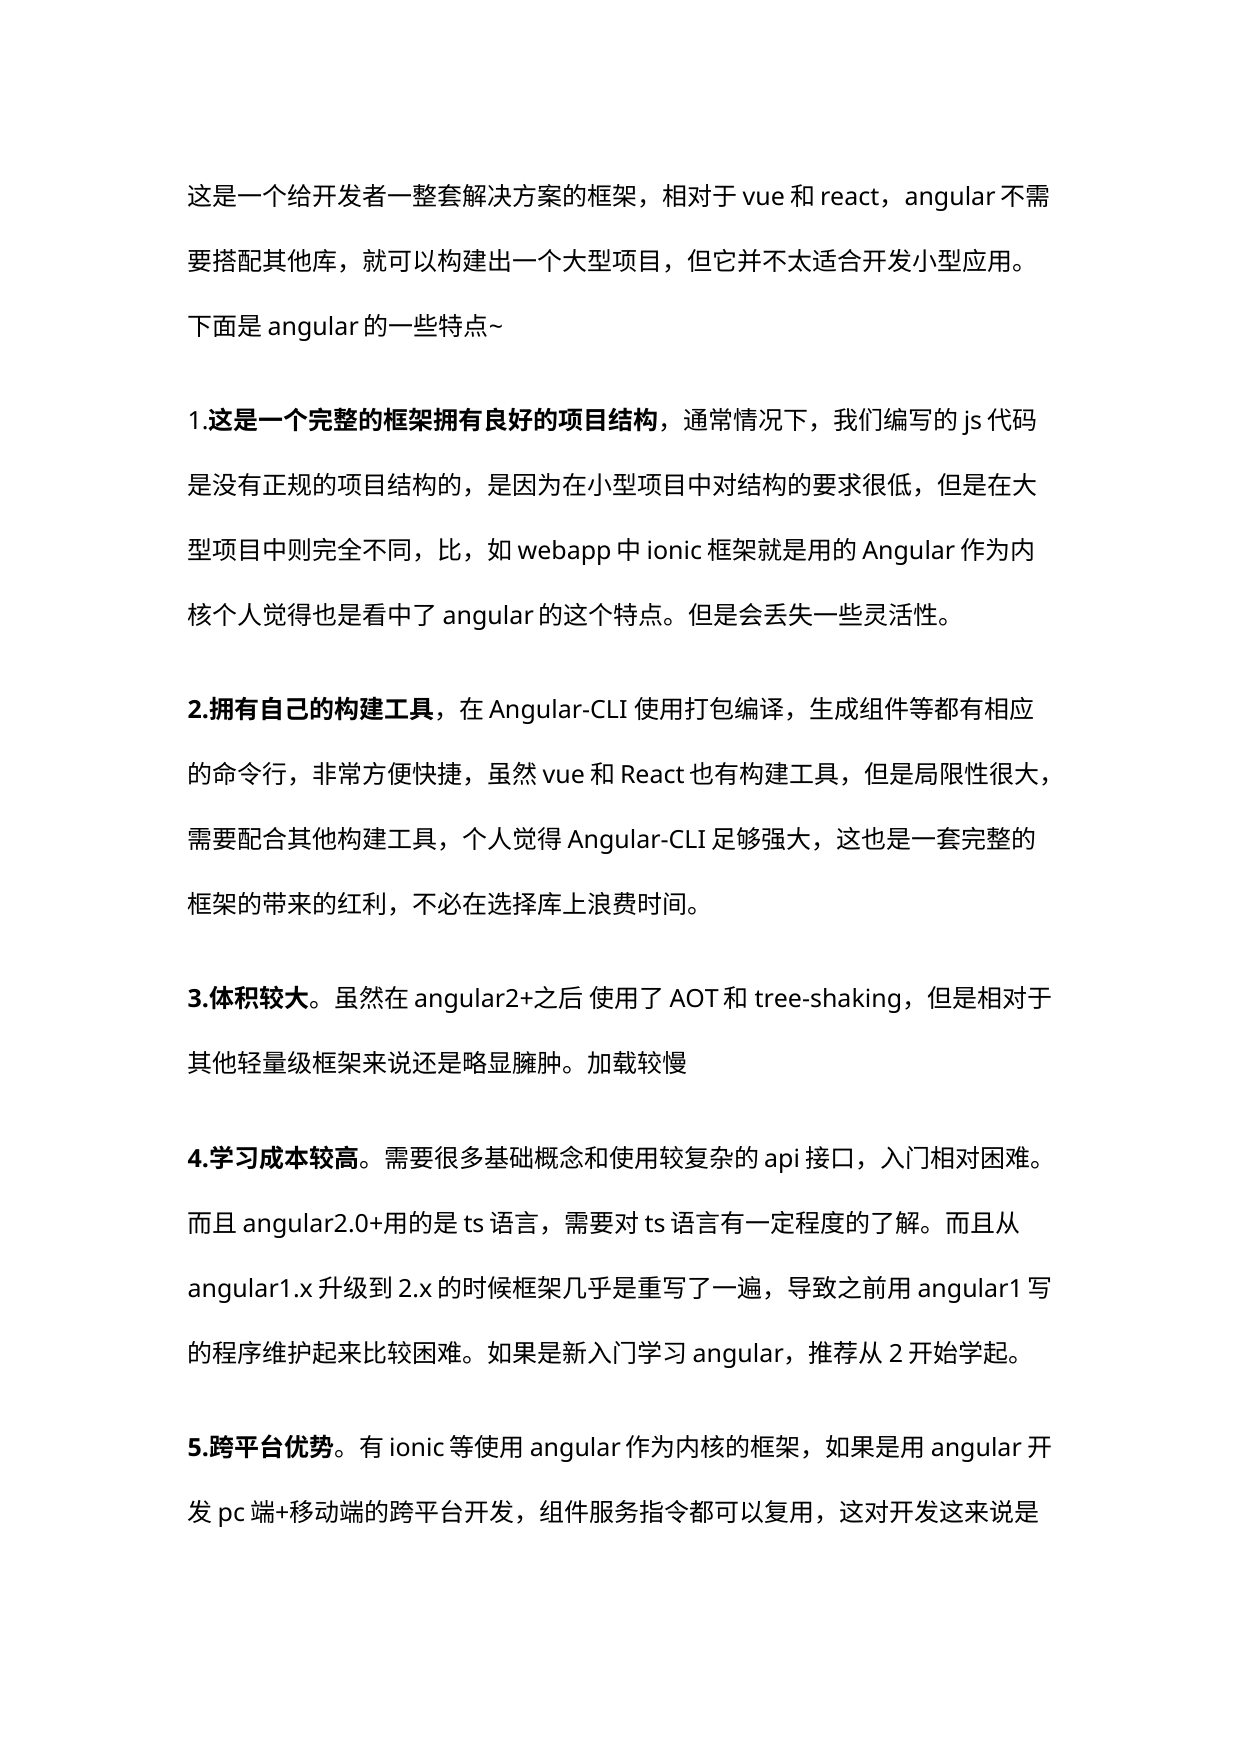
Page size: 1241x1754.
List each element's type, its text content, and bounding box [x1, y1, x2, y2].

text 3.体积较大。虽然在angular2+之后 使用了AOT和 tree-shaking，但是相对于其他轻量级框架来说还是略显臃肿。加载较慢 [187, 964, 1053, 1094]
text 1.这是一个完整的框架拥有良好的项目结构，通常情况下，我们编写的js代码是没有正规的项目结构的，是因为在小型项目中对结构的要求很低，但是在大型项目中则完全不同，比，如webapp中ionic框架就是用的Angular作为内核个人觉得也是看中了angular的这个特点。但是会丢失一些灵活性。 [187, 386, 1053, 646]
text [187, 1413, 1053, 1543]
text 2.拥有自己的构建工具，在Angular-CLI 使用打包编译，生成组件等都有相应的命令行，非常方便快捷，虽然vue和React也有构建工具，但是局限性很大，需要配合其他构建工具，个人觉得Angular-CLI足够强大，这也是一套完整的框架的带来的红利，不必在选择库上浪费时间。 [187, 675, 1053, 935]
text 这是一个给开发者一整套解决方案的框架，相对于vue和react，angular不需要搭配其他库，就可以构建出一个大型项目，但它并不太适合开发小型应用。下面是angular的一些特点~ [187, 162, 1053, 357]
text 4.学习成本较高。需要很多基础概念和使用较复杂的api接口，入门相对困难。而且angular2.0+用的是ts语言，需要对ts语言有一定程度的了解。而且从angular1.x升级到2.x的时候框架几乎是重写了一遍，导致之前用angular1写的程序维护起来比较困难。如果是新入门学习angular，推荐从2开始学起。 [187, 1124, 1053, 1384]
